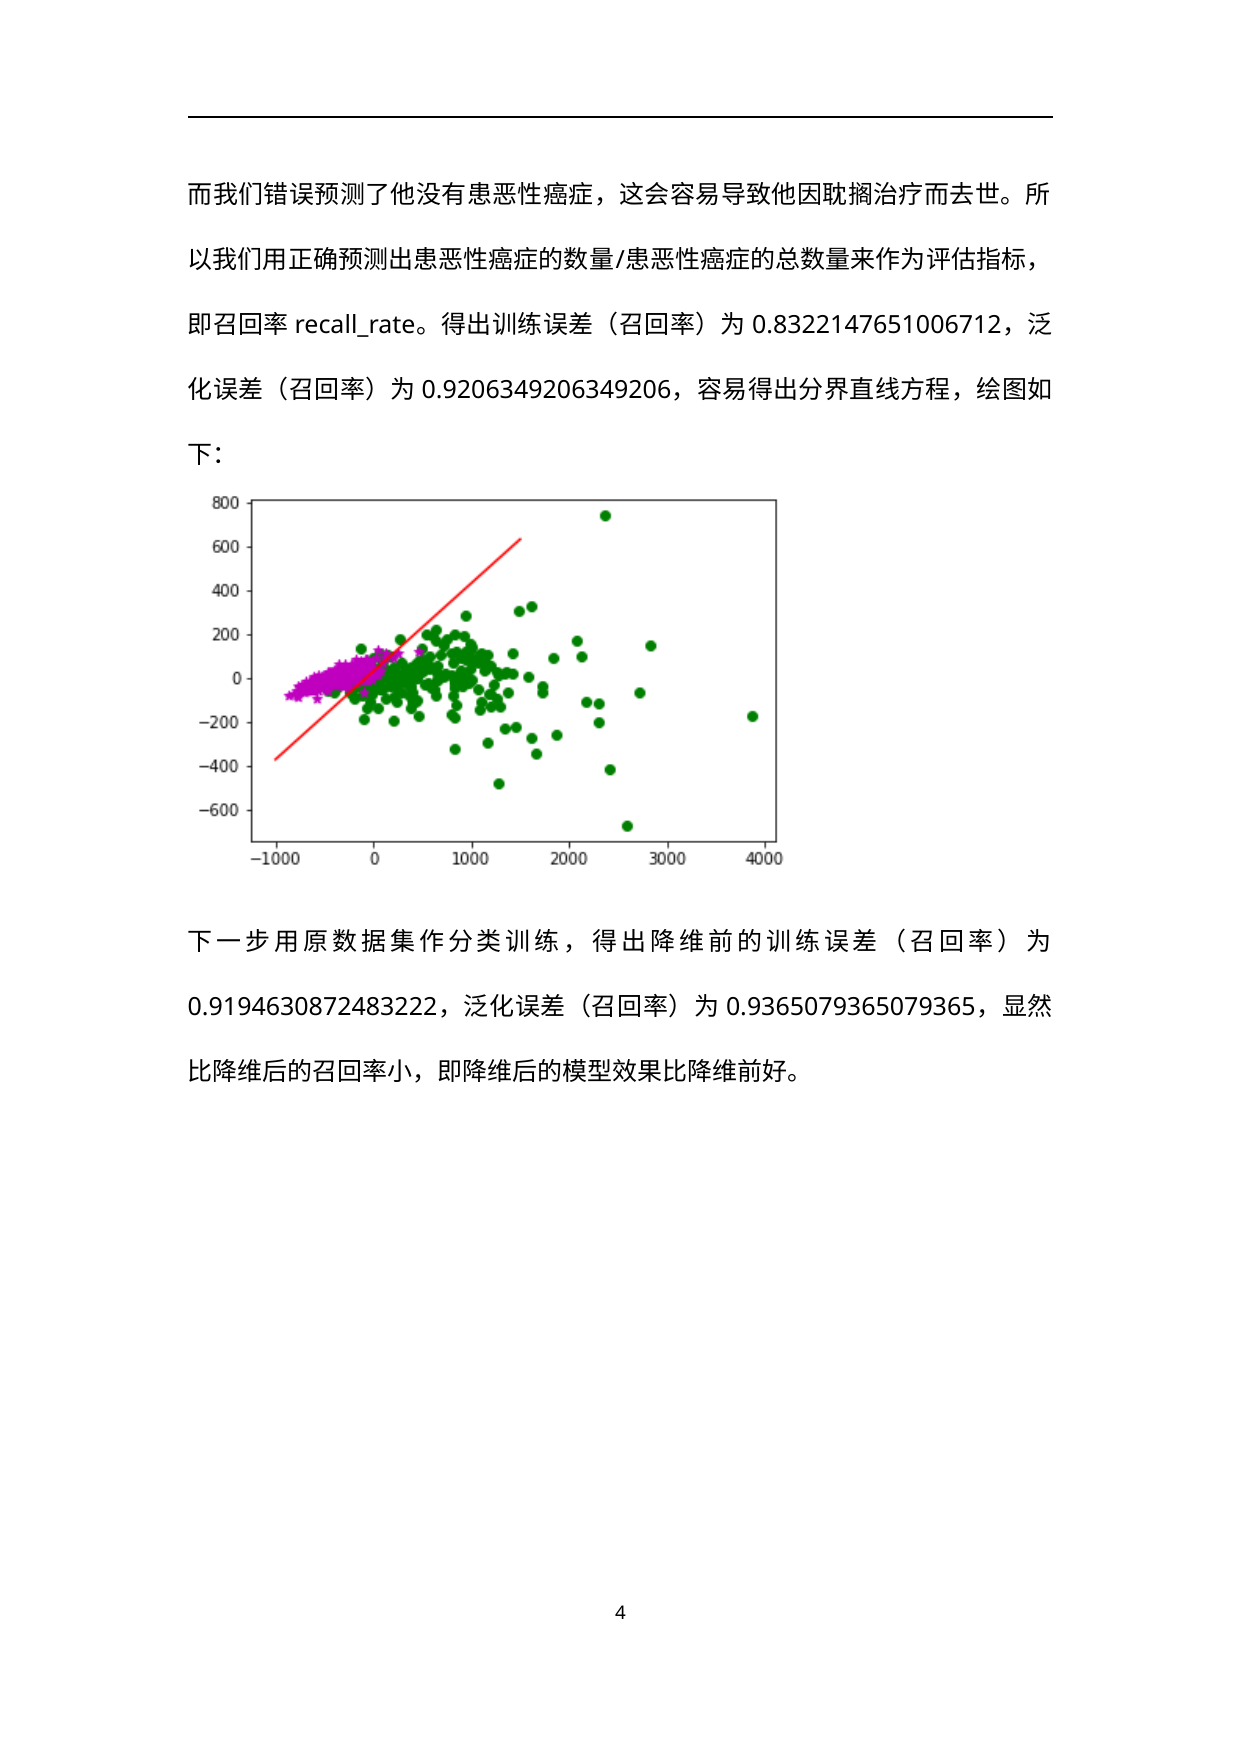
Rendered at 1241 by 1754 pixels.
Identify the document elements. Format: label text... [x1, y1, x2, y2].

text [187, 160, 1053, 485]
picture [187, 484, 796, 879]
text 下一步用原数据集作分类训练，得出降维前的训练误差（召回率）为0.9194630872483222，泛化误差（召回率）为0.9365079365079365，显然比降维后的召回率小，即降维后的模型效果比降维前好。 [187, 907, 1053, 1102]
